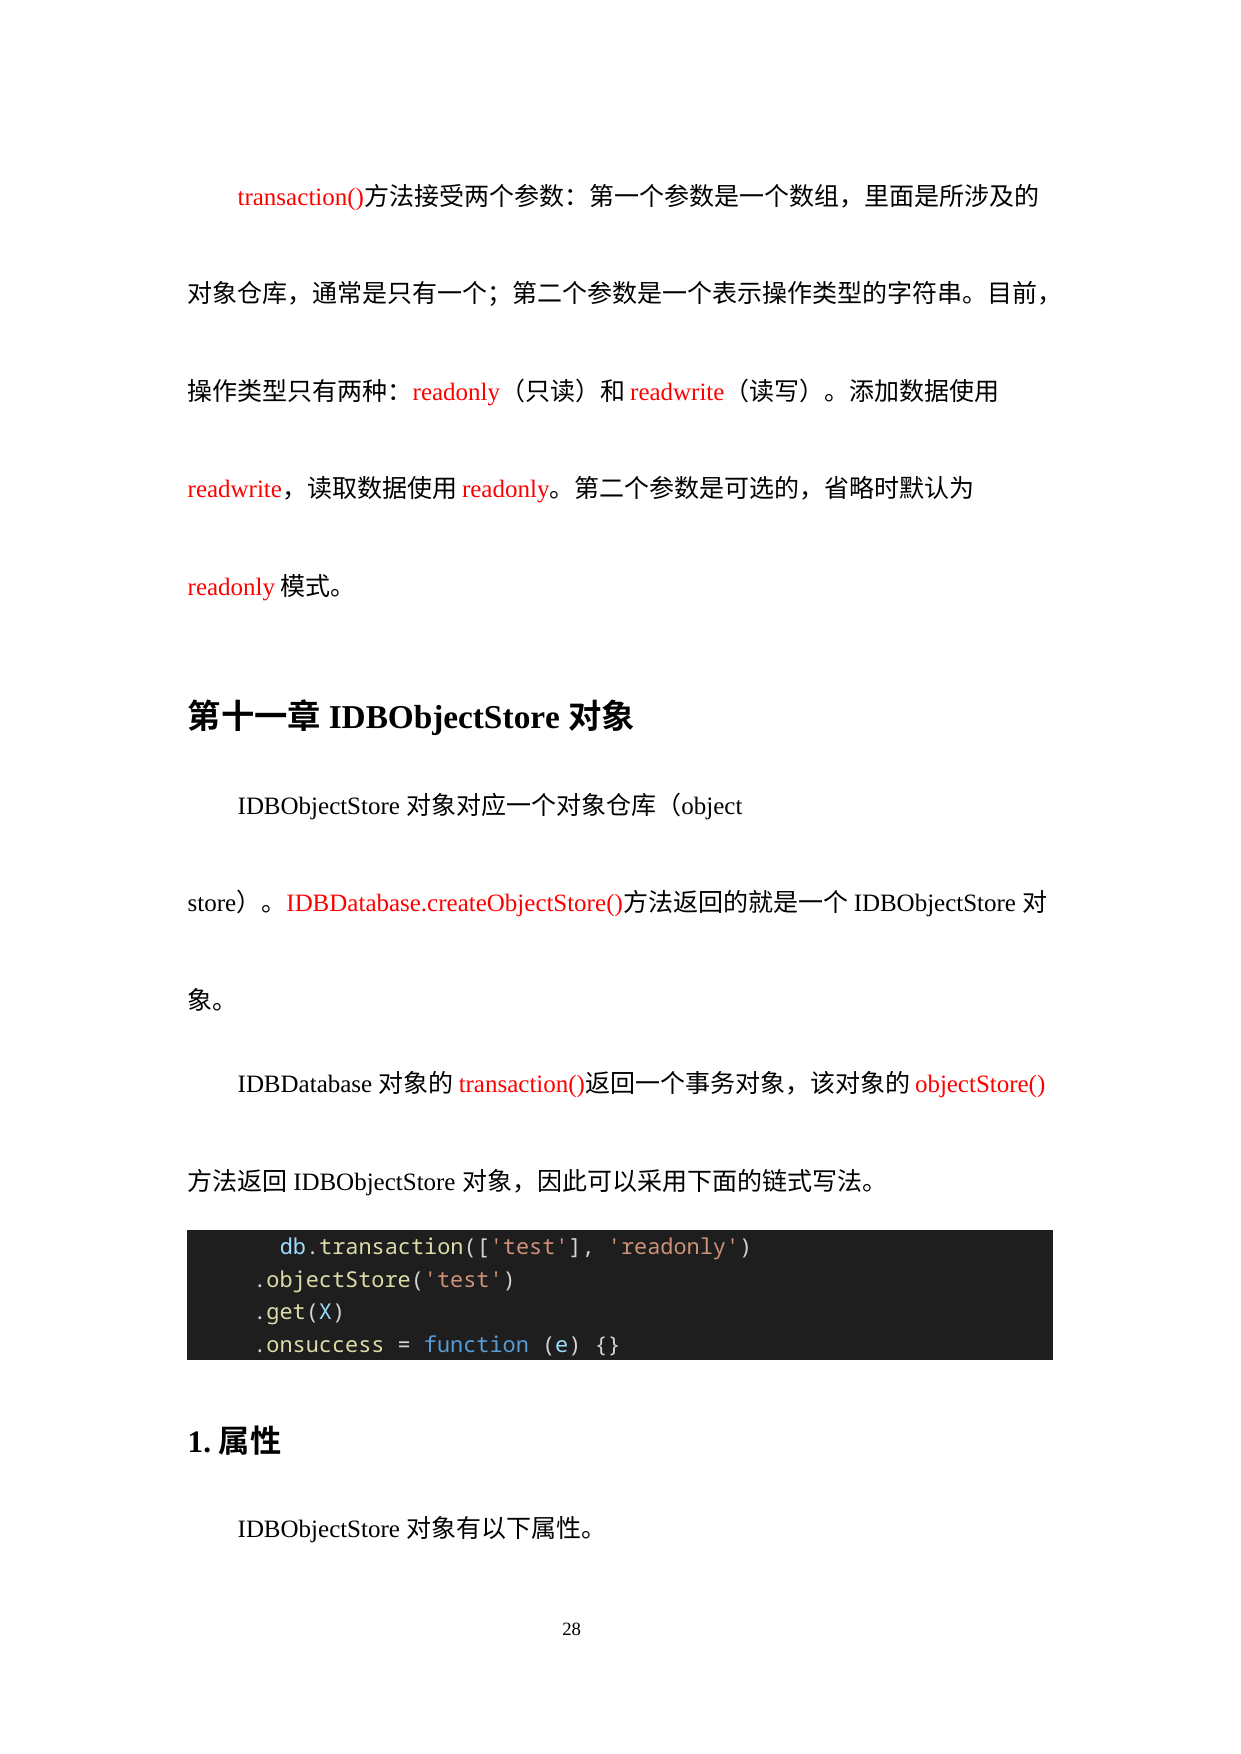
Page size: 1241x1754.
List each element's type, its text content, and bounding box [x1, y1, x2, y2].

text .onsuccess = function (e) {} [187, 1327, 1053, 1360]
text transaction()方法接受两个参数：第一个参数是一个数组，里面是所涉及的对象仓库，通常是只有一个；第二个参数是一个表示操作类型的字符串。目前，操作类型只有两种：readonly（只读）和readwrite（读写）。添加数据使用readwrite，读取数据使用readonly。第二个参数是可选的，省略时默认为readonly模式。 [187, 162, 1053, 617]
text .objectStore('test') [187, 1262, 1053, 1295]
text IDBObjectStore 对象对应一个对象仓库（object store）。IDBDatabase.createObjectStore()方法返回的就是一个 IDBObjectStore 对象。 [187, 771, 1053, 1031]
text db.transaction(['test'], 'readonly') [187, 1230, 1053, 1262]
text .get(X) [187, 1295, 1053, 1327]
text IDBObjectStore 对象有以下属性。 [187, 1494, 1053, 1559]
text IDBObjectStore 对象 [187, 682, 1053, 747]
text 属性 [187, 1407, 1053, 1472]
text IDBDatabase 对象的transaction()返回一个事务对象，该对象的objectStore()方法返回 IDBObjectStore 对象，因此可以采用下面的链式写法。 [187, 1049, 1053, 1212]
